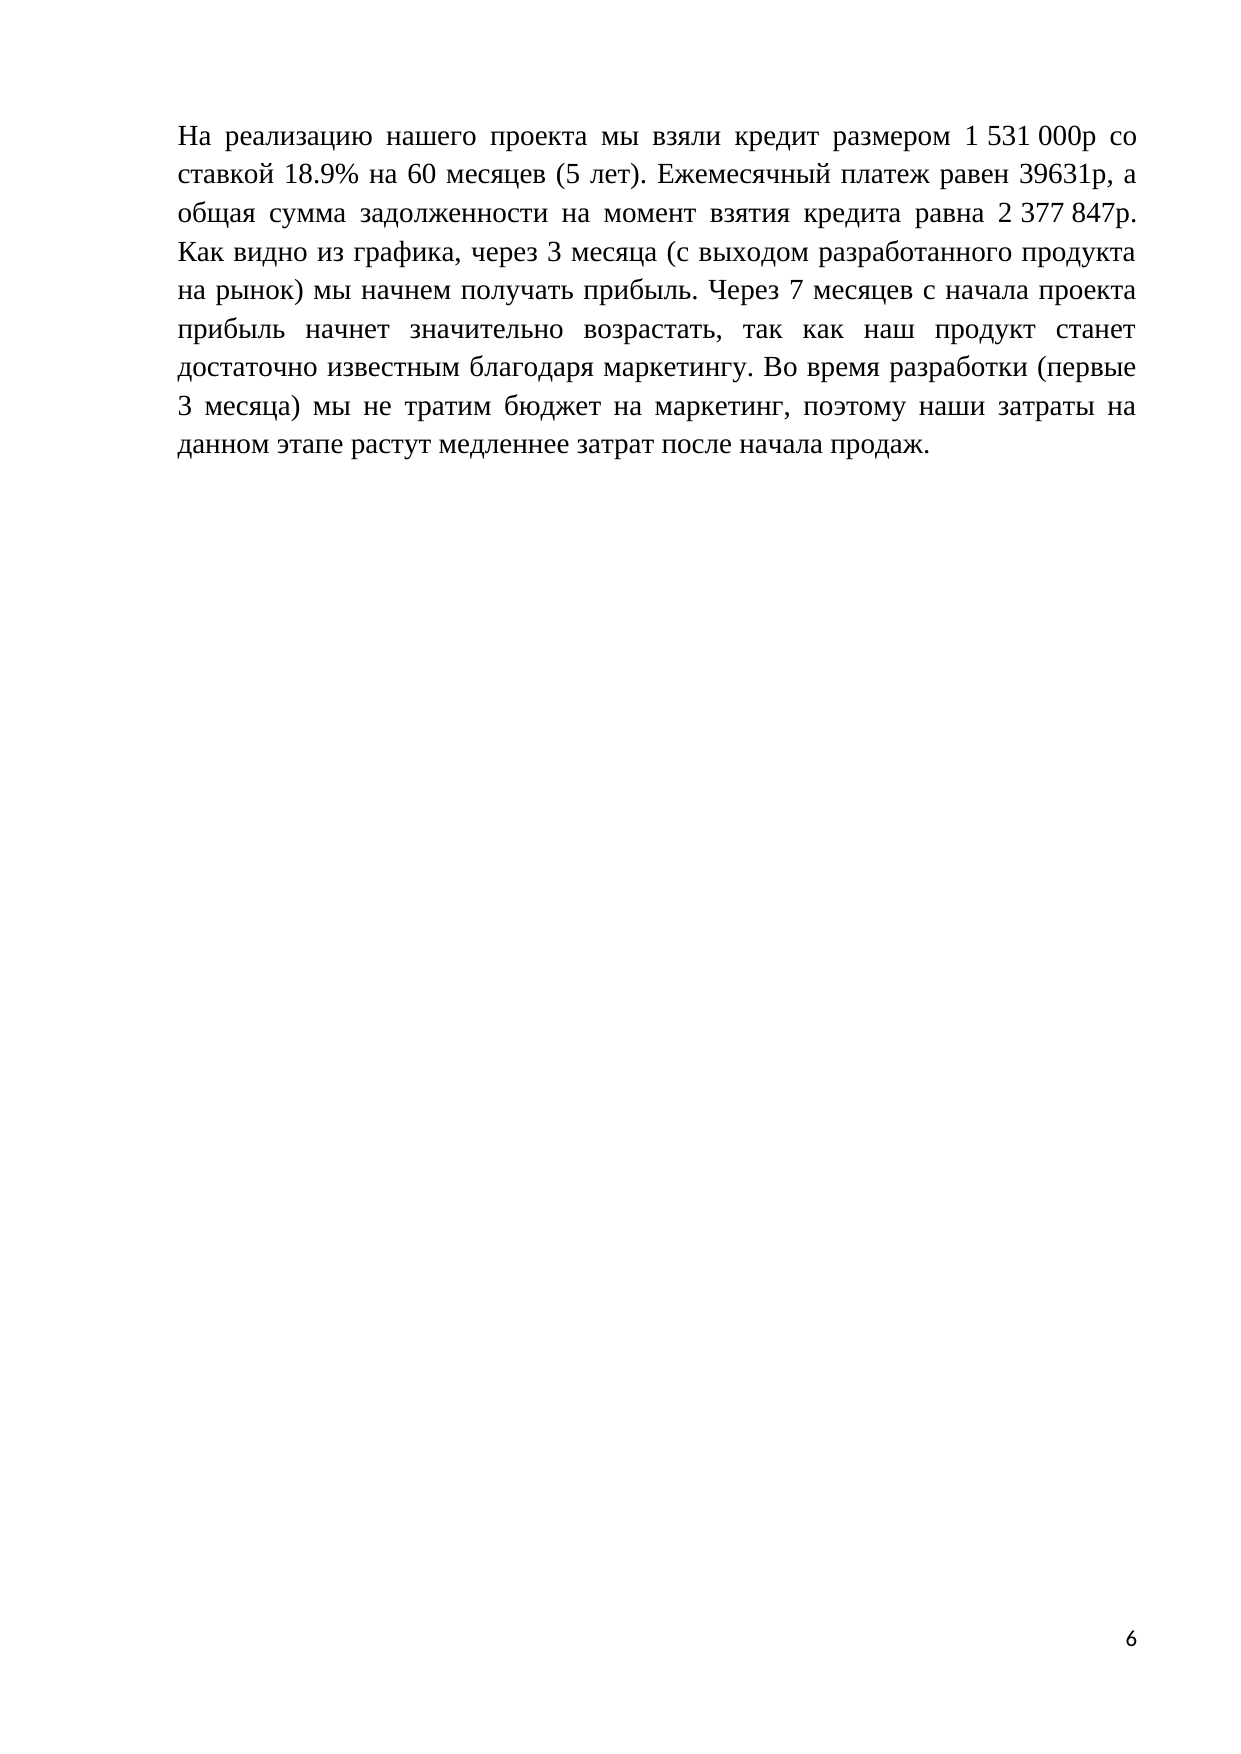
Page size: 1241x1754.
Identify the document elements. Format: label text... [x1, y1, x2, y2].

text На реализацию нашего проекта мы взяли кредит размером 1 531 000р со ставкой 18.9% на 60 месяцев (5 лет). Ежемесячный платеж равен 39631р, а общая сумма задолженности на момент взятия кредита равна 2 377 847р. Как видно из графика, через 3 месяца (с выходом разработанного продукта на рынок) мы начнем получать прибыль. Через 7 месяцев с начала проекта прибыль начнет значительно возрастать, так как наш продукт станет достаточно известным благодаря маркетингу. Во время разработки (первые 3 месяца) мы не тратим бюджет на маркетинг, поэтому наши затраты на данном этапе растут медленнее затрат после начала продаж. [177, 118, 1137, 460]
